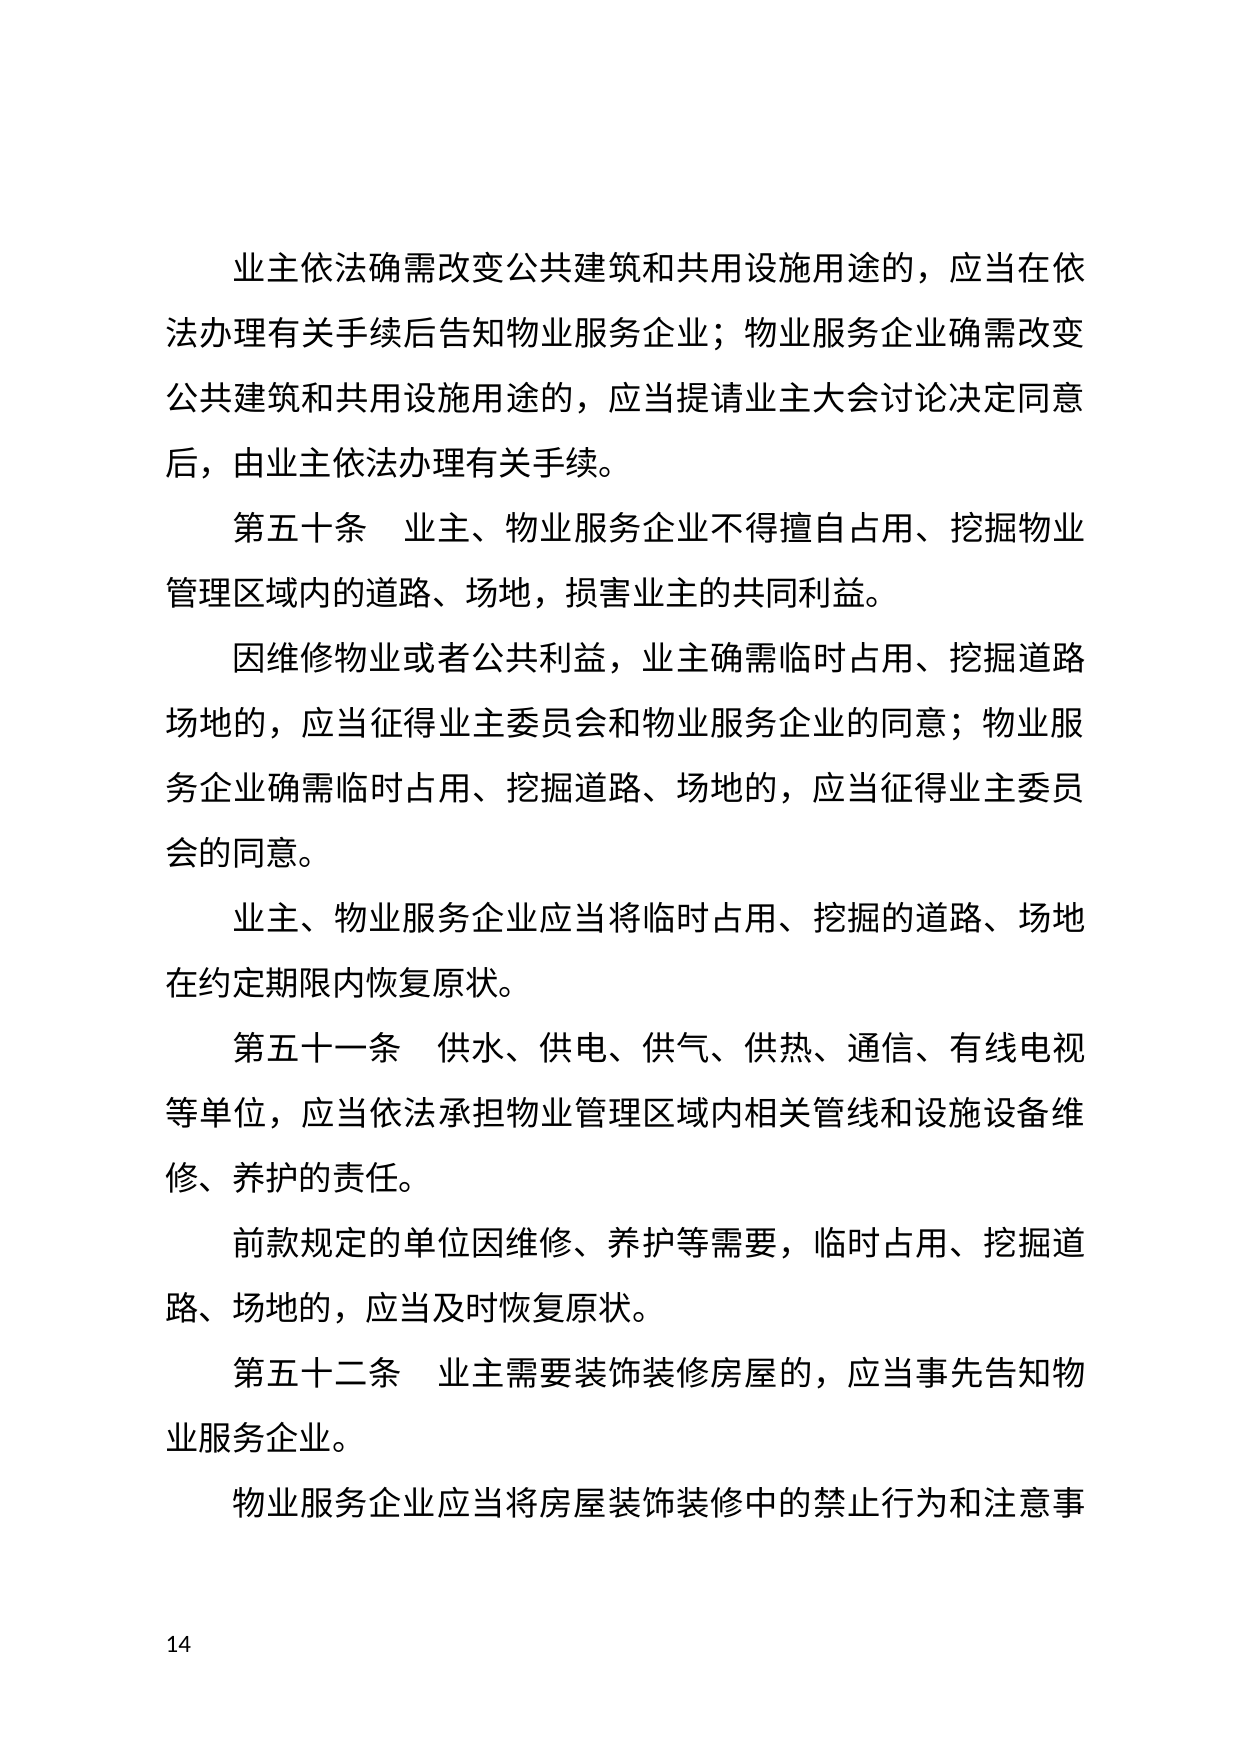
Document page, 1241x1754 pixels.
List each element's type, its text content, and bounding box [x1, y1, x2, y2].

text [165, 1468, 1087, 1533]
text 第五十一条 供水、供电、供气、供热、通信、有线电视等单位，应当依法承担物业管理区域内相关管线和设施设备维修、养护的责任。 [165, 1013, 1087, 1208]
text 第五十二条 业主需要装饰装修房屋的，应当事先告知物业服务企业。 [165, 1338, 1087, 1468]
text 因维修物业或者公共利益，业主确需临时占用、挖掘道路、场地的，应当征得业主委员会和物业服务企业的同意；物业服务企业确需临时占用、挖掘道路、场地的，应当征得业主委员会的同意。 [165, 623, 1087, 883]
text 第五十条 业主、物业服务企业不得擅自占用、挖掘物业管理区域内的道路、场地，损害业主的共同利益。 [165, 493, 1087, 623]
text 业主依法确需改变公共建筑和共用设施用途的，应当在依法办理有关手续后告知物业服务企业；物业服务企业确需改变公共建筑和共用设施用途的，应当提请业主大会讨论决定同意后，由业主依法办理有关手续。 [165, 233, 1087, 493]
text 业主、物业服务企业应当将临时占用、挖掘的道路、场地，在约定期限内恢复原状。 [165, 883, 1087, 1013]
text 前款规定的单位因维修、养护等需要，临时占用、挖掘道路、场地的，应当及时恢复原状。 [165, 1208, 1087, 1338]
